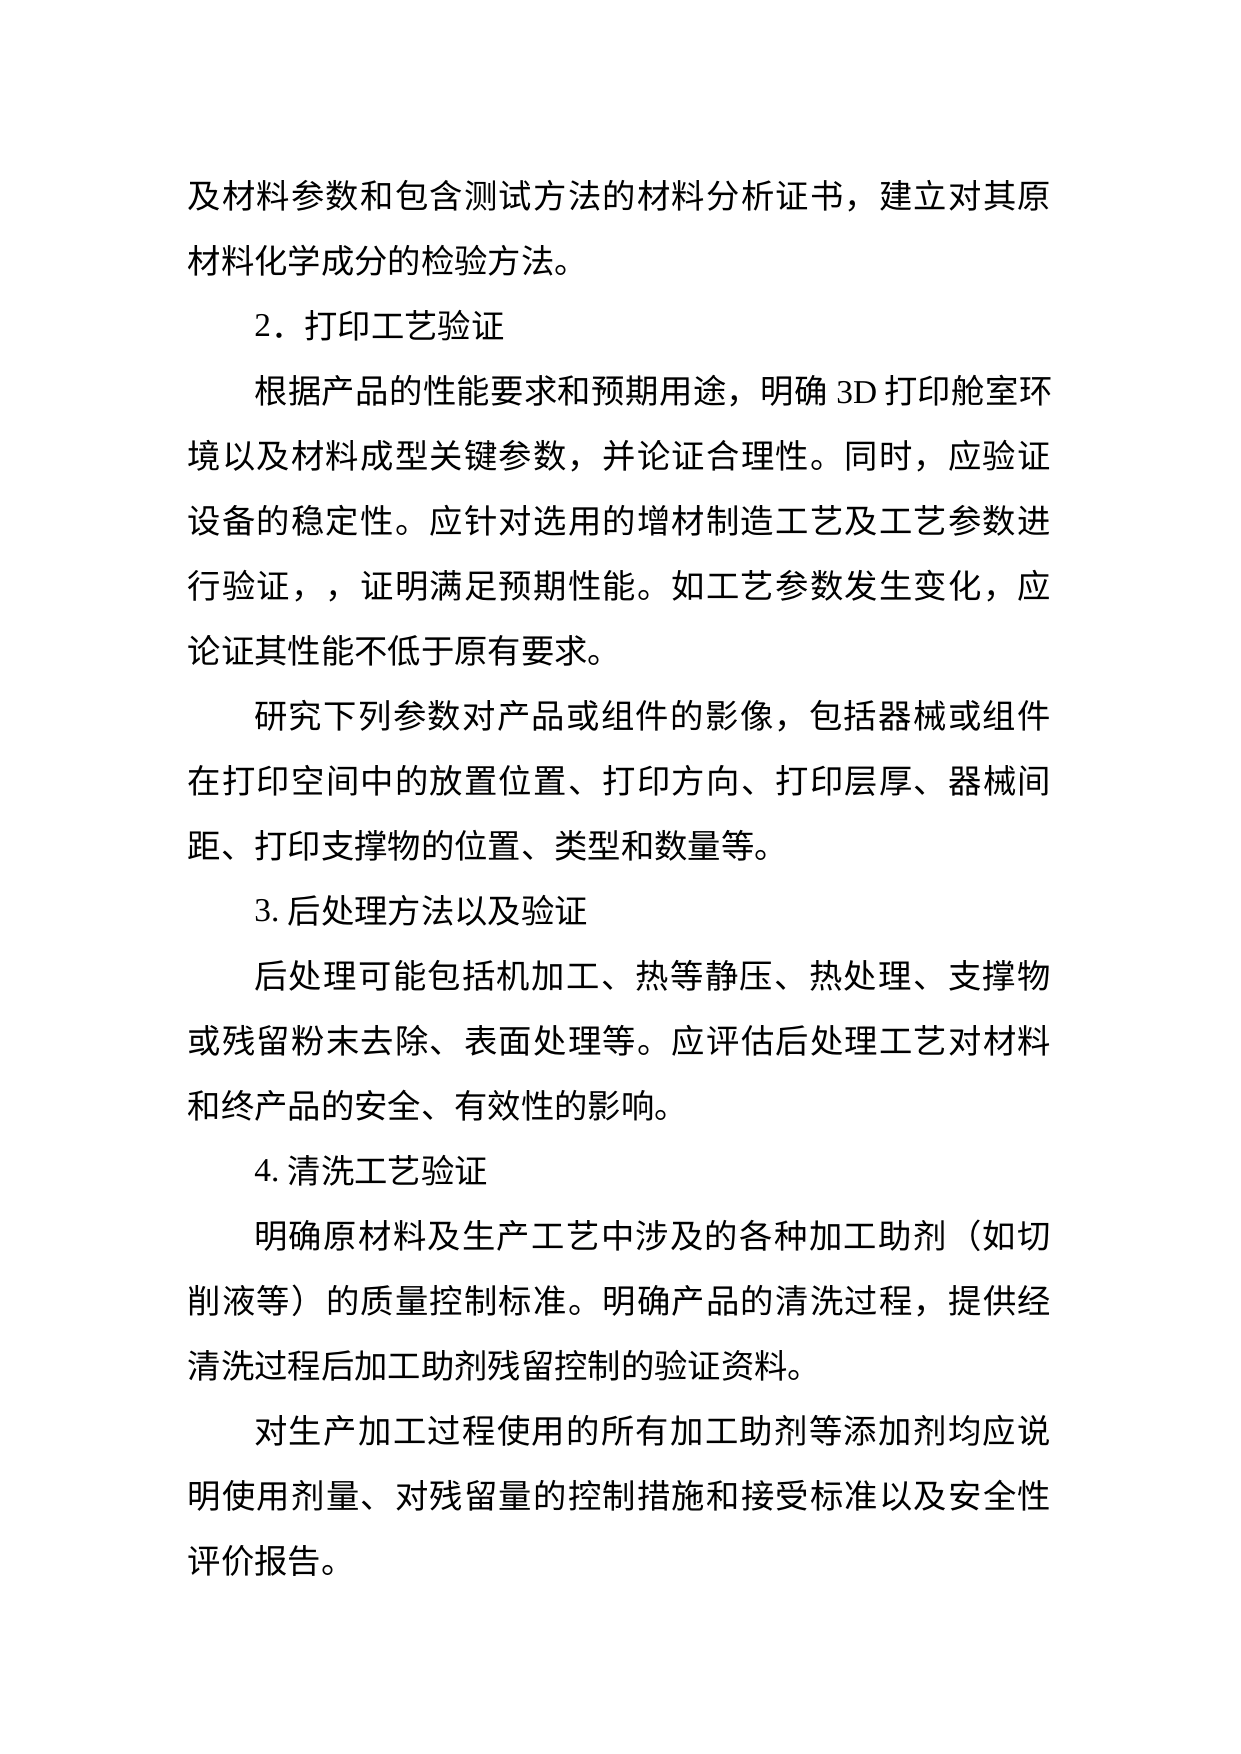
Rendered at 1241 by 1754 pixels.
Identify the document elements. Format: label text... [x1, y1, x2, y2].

text 明确原材料及生产工艺中涉及的各种加工助剂（如切削液等）的质量控制标准。明确产品的清洗过程，提供经清洗过程后加工助剂残留控制的验证资料。 [187, 1202, 1053, 1397]
text 对生产加工过程使用的所有加工助剂等添加剂均应说明使用剂量、对残留量的控制措施和接受标准以及安全性评价报告。 [187, 1397, 1053, 1592]
text 后处理可能包括机加工、热等静压、热处理、支撑物或残留粉末去除、表面处理等。应评估后处理工艺对材料和终产品的安全、有效性的影响。 [187, 942, 1053, 1137]
list 2．打印工艺验证 [204, 292, 1053, 357]
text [187, 162, 1053, 292]
text 4. 清洗工艺验证 [187, 1137, 1053, 1202]
text 根据产品的性能要求和预期用途，明确3D打印舱室环境以及材料成型关键参数，并论证合理性。同时，应验证设备的稳定性。应针对选用的增材制造工艺及工艺参数进行验证，，证明满足预期性能。如工艺参数发生变化，应论证其性能不低于原有要求。 [187, 357, 1053, 682]
text 3. 后处理方法以及验证 [187, 877, 1053, 942]
text 研究下列参数对产品或组件的影像，包括器械或组件在打印空间中的放置位置、打印方向、打印层厚、器械间距、打印支撑物的位置、类型和数量等。 [187, 682, 1053, 877]
